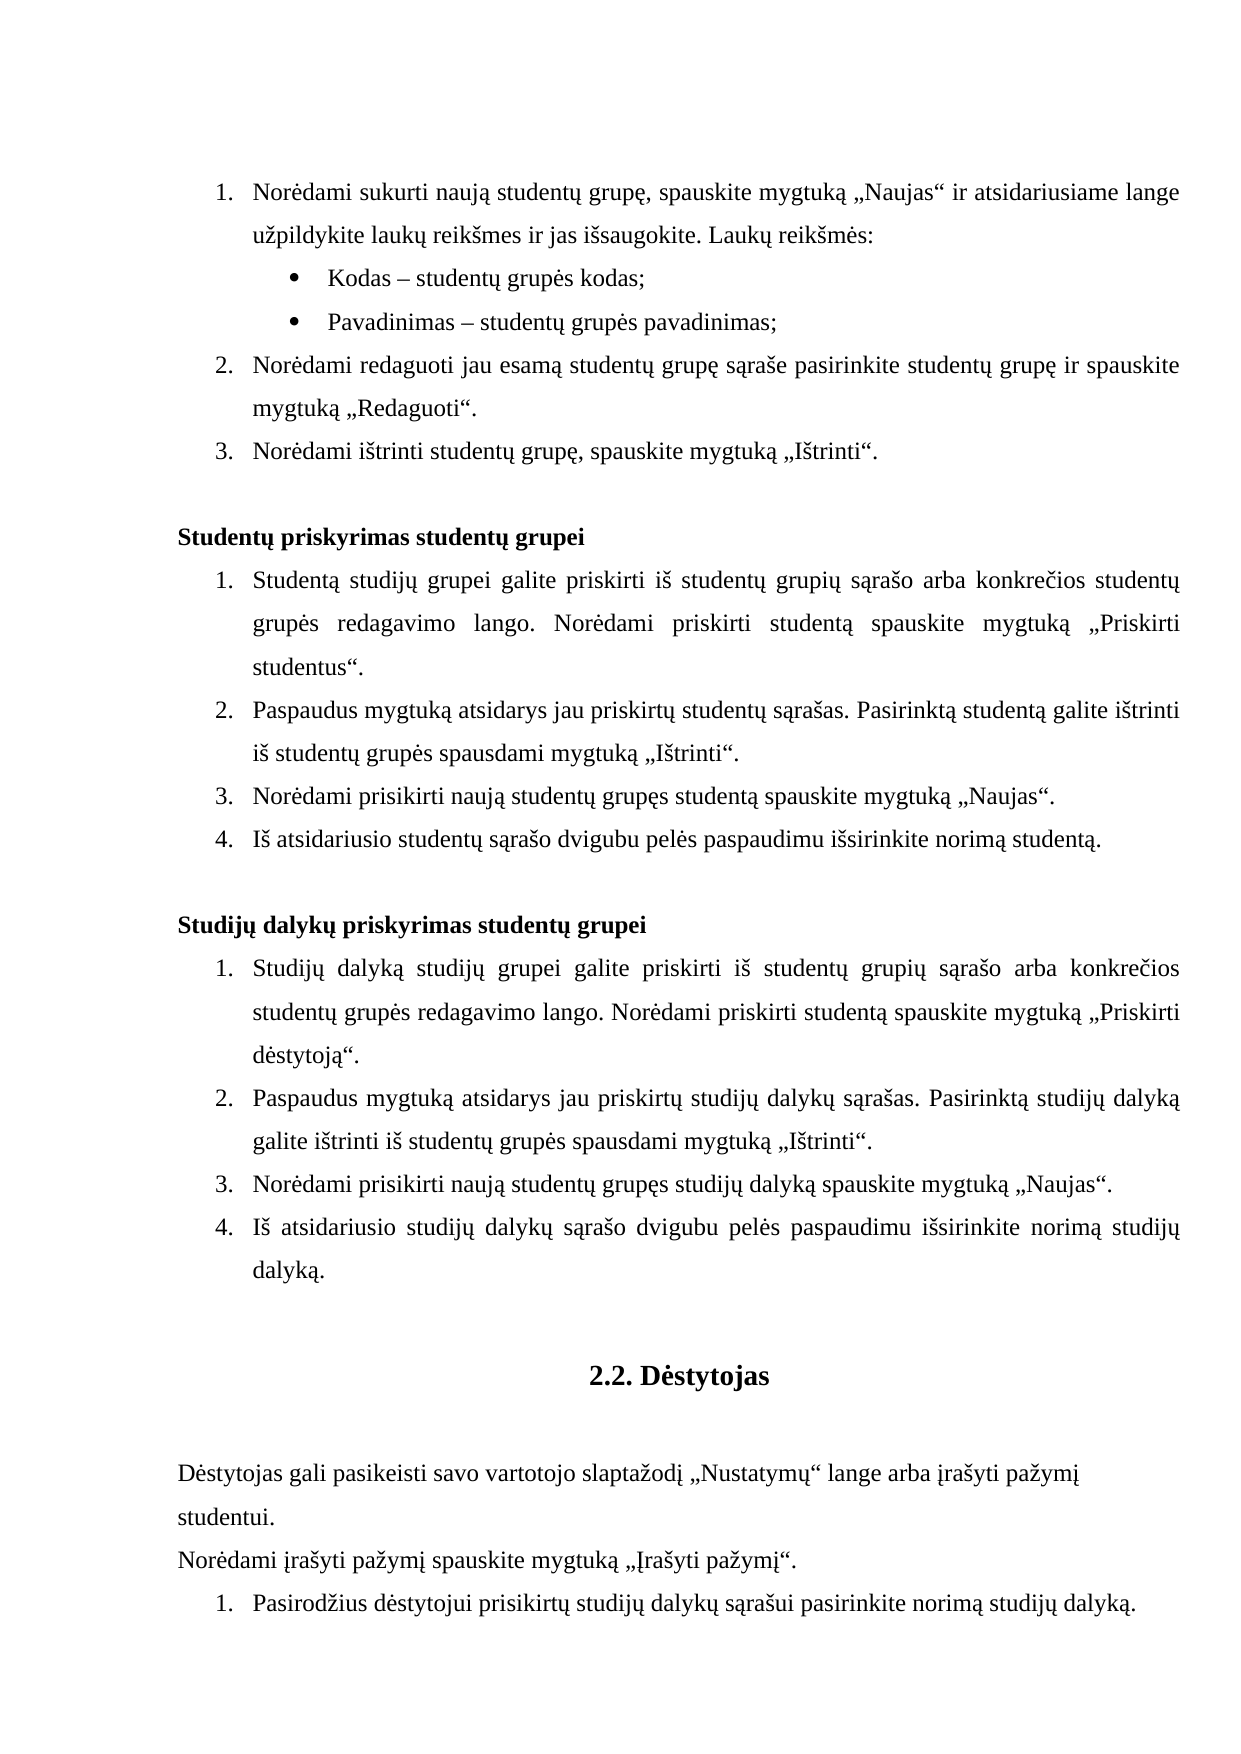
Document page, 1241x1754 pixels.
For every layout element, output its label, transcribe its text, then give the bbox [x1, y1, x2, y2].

list Studentą studijų grupei galite priskirti iš studentų grupių sąrašo arba konkrečios studentų grupės redagavimo lango. Norėdami priskirti studentą spauskite mygtuką „Priskirti studentus“. [215, 565, 1181, 680]
list Iš atsidariusio studijų dalykų sąrašo dvigubu pelės paspaudimu išsirinkite norimą studijų dalyką. [215, 1212, 1181, 1284]
text Dėstytojas gali pasikeisti savo vartotojo slaptažodį „Nustatymų“ lange arba įrašyti pažymį studentui. [177, 1458, 1181, 1530]
text Studentų priskyrimas studentų grupei [177, 522, 1181, 551]
list Norėdami prisikirti naują studentų grupęs studijų dalyką spauskite mygtuką „Naujas“. [215, 1169, 1181, 1198]
list Paspaudus mygtuką atsidarys jau priskirtų studijų dalykų sąrašas. Pasirinktą studijų dalyką galite ištrinti iš studentų grupės spausdami mygtuką „Ištrinti“. [215, 1083, 1181, 1155]
text 2.2. Dėstytojas [177, 1358, 1181, 1391]
list Paspaudus mygtuką atsidarys jau priskirtų studentų sąrašas. Pasirinktą studentą galite ištrinti iš studentų grupės spausdami mygtuką „Ištrinti“. [215, 695, 1181, 767]
list Kodas – studentų grupės kodas; [290, 263, 1181, 292]
text Norėdami įrašyti pažymį spauskite mygtuką „Įrašyti pažymį“. [177, 1545, 1181, 1573]
list Pasirodžius dėstytojui prisikirtų studijų dalykų sąrašui pasirinkite norimą studijų dalyką. [215, 1588, 1181, 1617]
list Iš atsidariusio studentų sąrašo dvigubu pelės paspaudimu išsirinkite norimą studentą. [215, 824, 1181, 853]
list Norėdami redaguoti jau esamą studentų grupę sąraše pasirinkite studentų grupę ir spauskite mygtuką „Redaguoti“. [215, 350, 1181, 422]
list Pavadinimas – studentų grupės pavadinimas; [290, 307, 1181, 335]
text Studijų dalykų priskyrimas studentų grupei [177, 910, 1181, 939]
list Studijų dalyką studijų grupei galite priskirti iš studentų grupių sąrašo arba konkrečios studentų grupės redagavimo lango. Norėdami priskirti studentą spauskite mygtuką „Priskirti dėstytoją“. [215, 953, 1181, 1068]
list Norėdami prisikirti naują studentų grupęs studentą spauskite mygtuką „Naujas“. [215, 781, 1181, 810]
list Norėdami sukurti naują studentų grupę, spauskite mygtuką „Naujas“ ir atsidariusiame lange užpildykite laukų reikšmes ir jas išsaugokite. Laukų reikšmės: [215, 177, 1181, 249]
list Norėdami ištrinti studentų grupę, spauskite mygtuką „Ištrinti“. [215, 436, 1181, 465]
